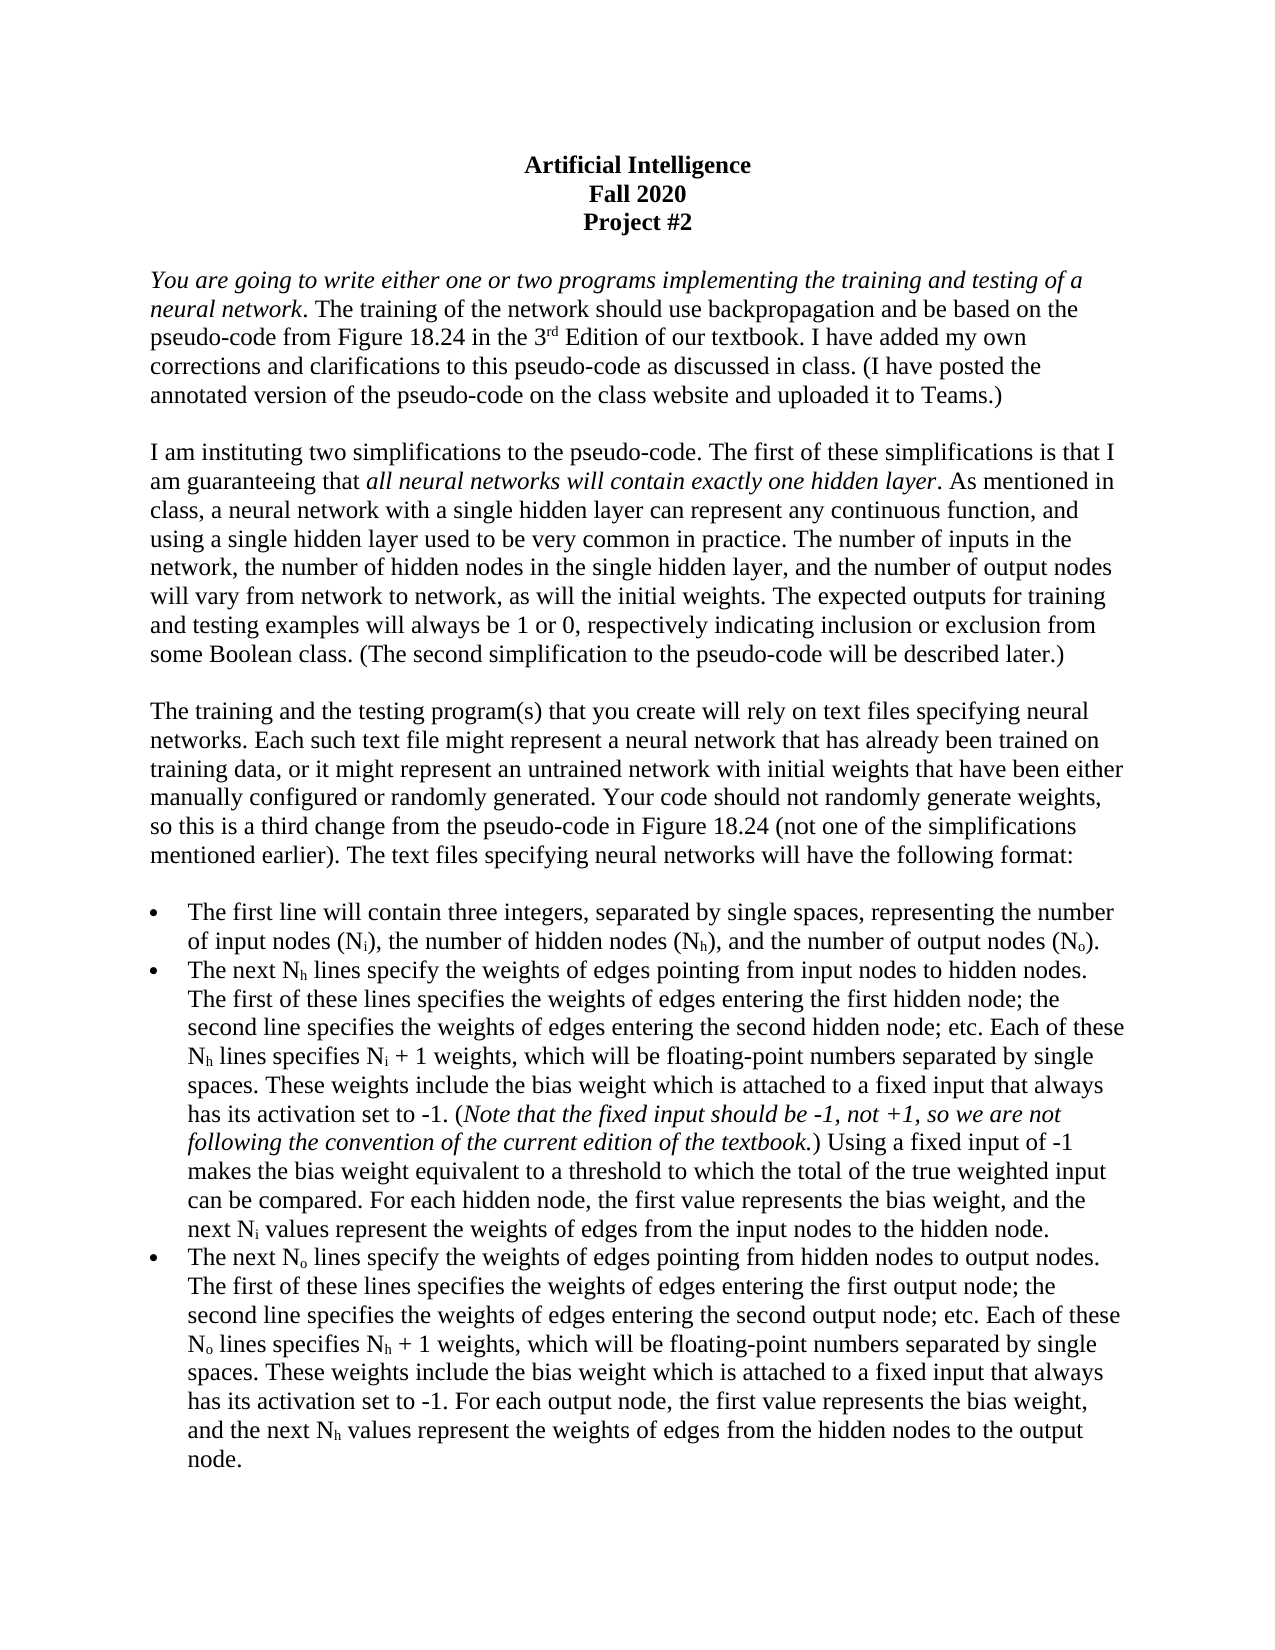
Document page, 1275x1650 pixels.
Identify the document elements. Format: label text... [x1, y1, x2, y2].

text Artificial Intelligence [150, 150, 1125, 179]
text I am instituting two simplifications to the pseudo-code. The first of these simplifications is that I am guaranteeing that all neural networks will contain exactly one hidden layer. As mentioned in class, a neural network with a single hidden layer can represent any continuous function, and using a single hidden layer used to be very common in practice. The number of inputs in the network, the number of hidden nodes in the single hidden layer, and the number of output nodes will vary from network to network, as will the initial weights. The expected outputs for training and testing examples will always be 1 or 0, respectively indicating inclusion or exclusion from some Boolean class. (The second simplification to the pseudo-code will be described later.) [150, 437, 1125, 667]
text Project #2 [150, 207, 1125, 236]
text You are going to write either one or two programs implementing the training and testing of a neural network. The training of the network should use backpropagation and be based on the pseudo-code from Figure 18.24 in the 3rd Edition of our textbook. I have added my own corrections and clarifications to this pseudo-code as discussed in class. (I have posted the annotated version of the pseudo-code on the class website and uploaded it to Teams.) [150, 265, 1125, 409]
list The first line will contain three integers, separated by single spaces, representing the number of input nodes (Ni), the number of hidden nodes (Nh), and the number of output nodes (No). [150, 897, 1125, 955]
text Fall 2020 [150, 179, 1125, 207]
text The training and the testing program(s) that you create will rely on text files specifying neural networks. Each such text file might represent a neural network that has already been trained on training data, or it might represent an untrained network with initial weights that have been either manually configured or randomly generated. Your code should not randomly generate weights, so this is a third change from the pseudo-code in Figure 18.24 (not one of the simplifications mentioned earlier). The text files specifying neural networks will have the following format: [150, 696, 1125, 869]
list The next Nh lines specify the weights of edges pointing from input nodes to hidden nodes. The first of these lines specifies the weights of edges entering the first hidden node; the second line specifies the weights of edges entering the second hidden node; etc. Each of these Nh lines specifies Ni + 1 weights, which will be floating-point numbers separated by single spaces. These weights include the bias weight which is attached to a fixed input that always has its activation set to -1. (Note that the fixed input should be -1, not +1, so we are not following the convention of the current edition of the textbook.) Using a fixed input of -1 makes the bias weight equivalent to a threshold to which the total of the true weighted input can be compared. For each hidden node, the first value represents the bias weight, and the next Ni values represent the weights of edges from the input nodes to the hidden node. [150, 955, 1125, 1242]
list The next No lines specify the weights of edges pointing from hidden nodes to output nodes. The first of these lines specifies the weights of edges entering the first output node; the second line specifies the weights of edges entering the second output node; etc. Each of these No lines specifies Nh + 1 weights, which will be floating-point numbers separated by single spaces. These weights include the bias weight which is attached to a fixed input that always has its activation set to -1. For each output node, the first value represents the bias weight, and the next Nh values represent the weights of edges from the hidden nodes to the output node. [150, 1242, 1125, 1472]
